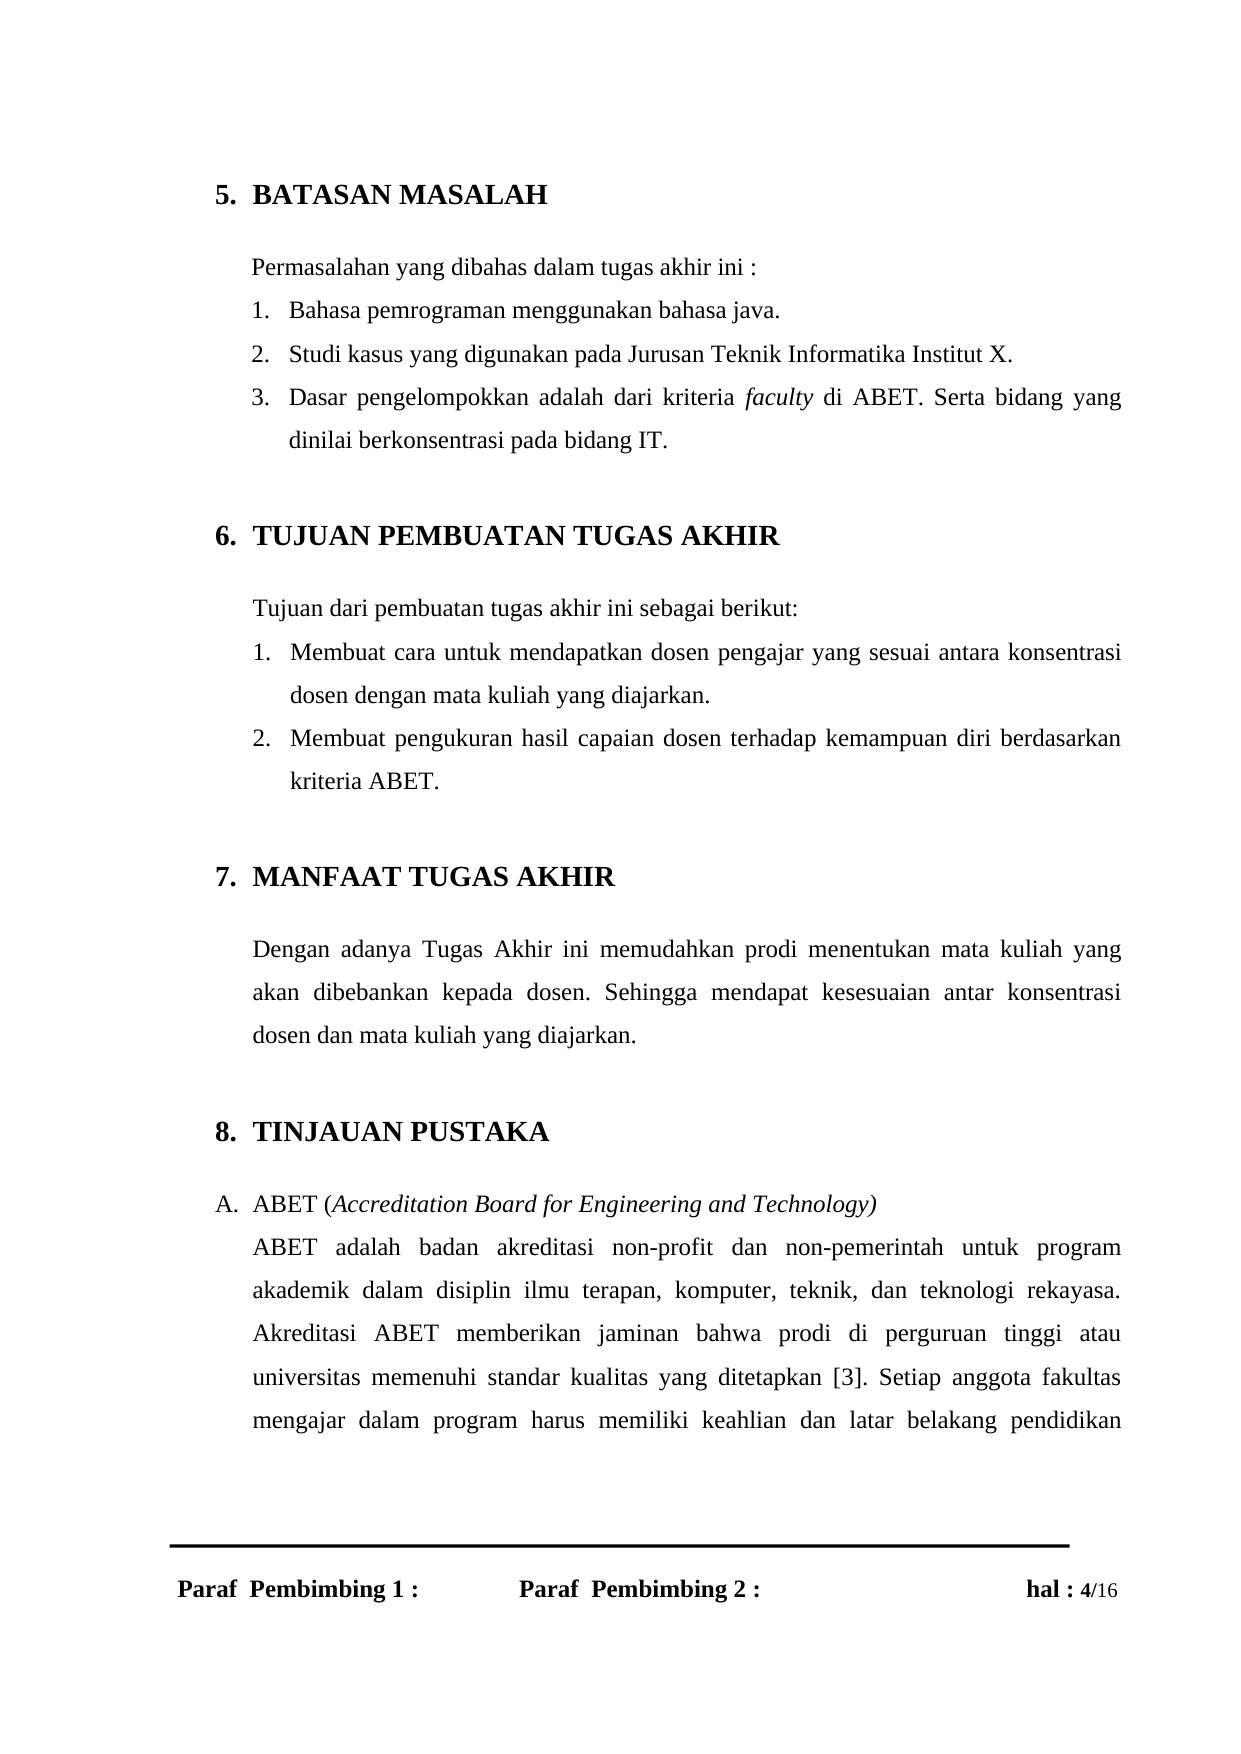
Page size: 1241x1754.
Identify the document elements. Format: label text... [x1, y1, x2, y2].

list Studi kasus yang digunakan pada Jurusan Teknik Informatika Institut X. [251, 339, 1122, 367]
list ABET (Accreditation Board for Engineering and Technology) [215, 1189, 1122, 1218]
subtitle TINJAUAN PUSTAKA [215, 1114, 1122, 1147]
subtitle TUJUAN PEMBUATAN TUGAS AKHIR [215, 518, 1122, 552]
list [252, 1232, 1122, 1433]
list Dasar pengelompokkan adalah dari kriteria faculty di ABET. Serta bidang yang dinilai berkonsentrasi pada bidang IT. [251, 382, 1122, 454]
subtitle BATASAN MASALAH [215, 177, 1122, 211]
list Bahasa pemrograman menggunakan bahasa java. [251, 296, 1122, 324]
list Membuat cara untuk mendapatkan dosen pengajar yang sesuai antara konsentrasi dosen dengan mata kuliah yang diajarkan. [252, 637, 1122, 708]
list Membuat pengukuran hasil capaian dosen terhadap kemampuan diri berdasarkan kriteria ABET. [252, 723, 1122, 795]
text Tujuan dari pembuatan tugas akhir ini sebagai berikut: [252, 593, 1122, 622]
text Dengan adanya Tugas Akhir ini memudahkan prodi menentukan mata kuliah yang akan dibebankan kepada dosen. Sehingga mendapat kesesuaian antar konsentrasi dosen dan mata kuliah yang diajarkan. [252, 934, 1122, 1049]
subtitle MANFAAT TUGAS AKHIR [215, 859, 1122, 893]
text Permasalahan yang dibahas dalam tugas akhir ini : [251, 252, 1122, 281]
